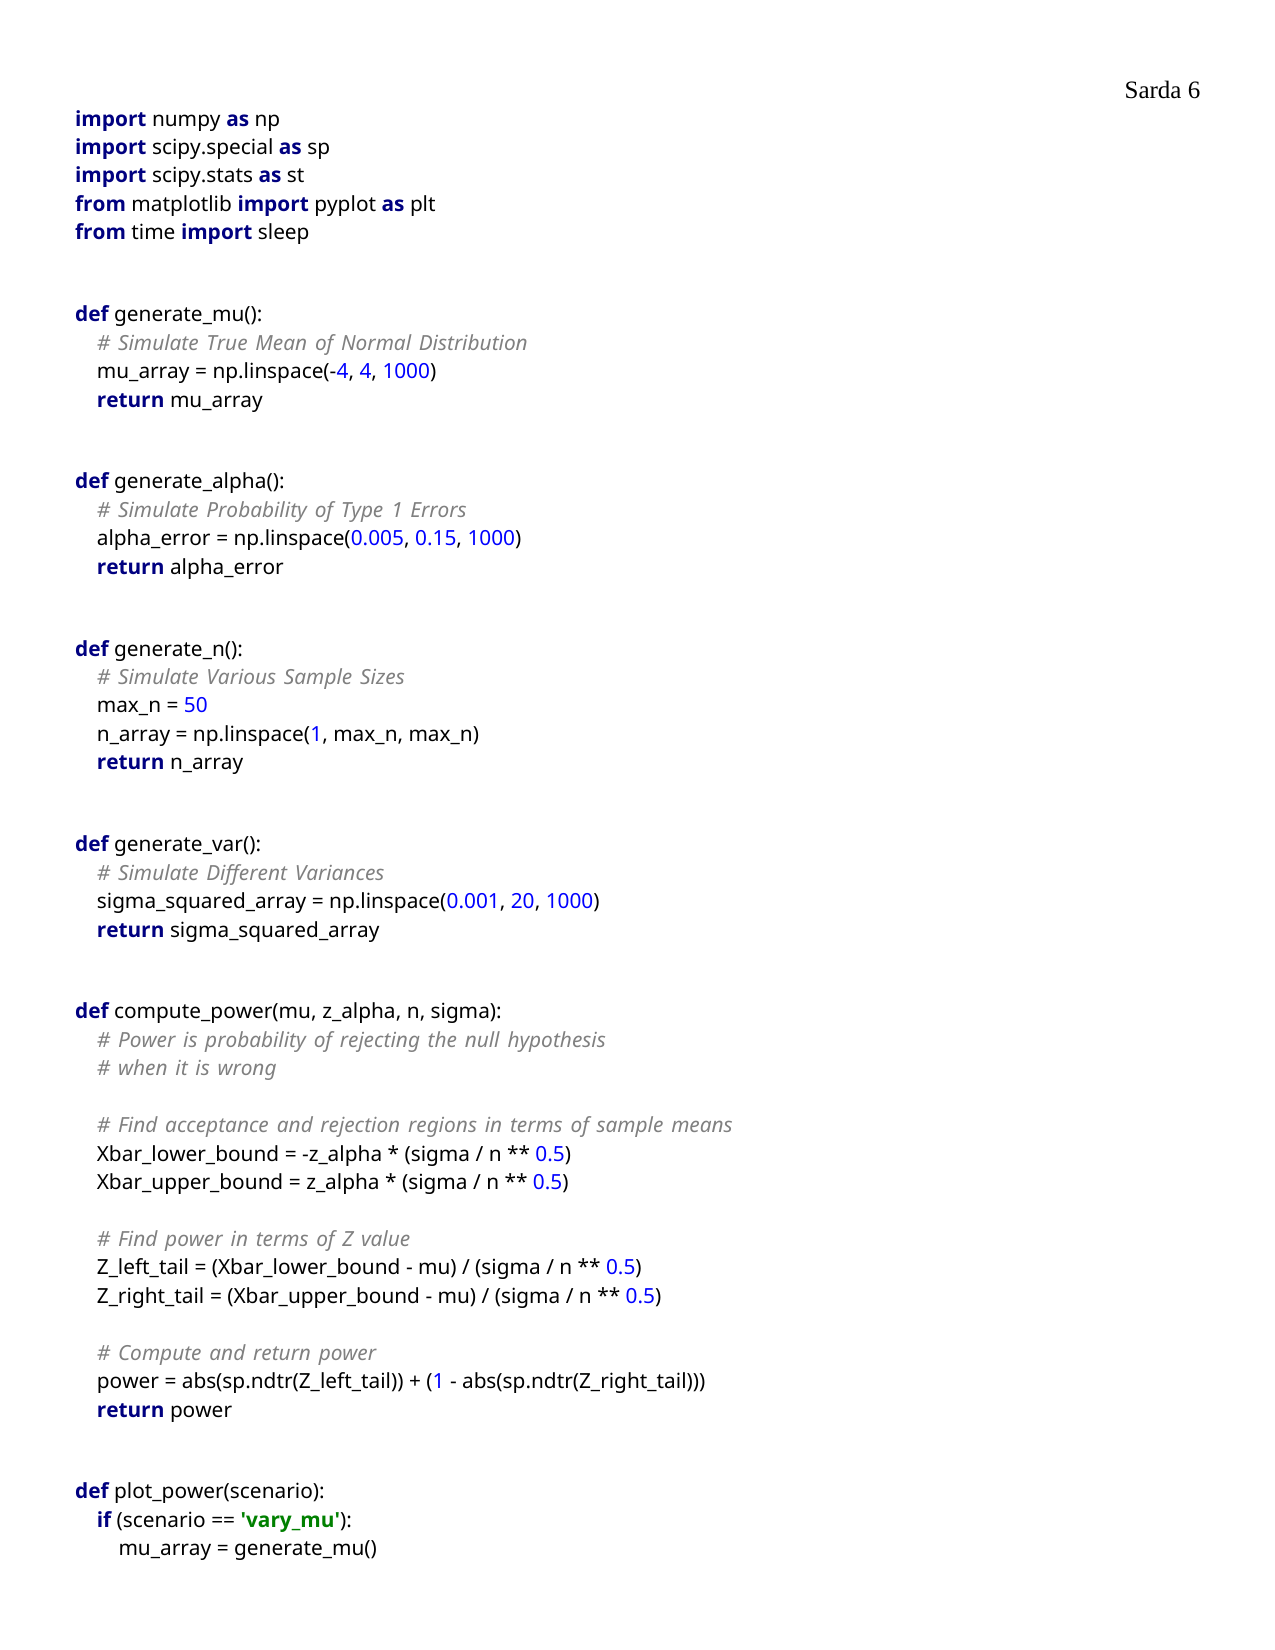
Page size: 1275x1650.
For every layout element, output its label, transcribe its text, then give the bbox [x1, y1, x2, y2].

text mu_array = np.linspace(-4, 4, 1000) [75, 356, 1200, 385]
text Z_right_tail = (Xbar_upper_bound - mu) / (sigma / n ** 0.5) [75, 1281, 1200, 1309]
text Z_left_tail = (Xbar_lower_bound - mu) / (sigma / n ** 0.5) [75, 1252, 1200, 1281]
text power = abs(sp.ndtr(Z_left_tail)) + (1 - abs(sp.ndtr(Z_right_tail))) [75, 1366, 1200, 1395]
text return mu_array [75, 385, 1200, 413]
text import numpy as np [75, 104, 1200, 132]
text def generate_mu(): [75, 299, 1200, 328]
text def generate_n(): [75, 634, 1200, 662]
text import scipy.stats as st [75, 161, 1200, 189]
text if (scenario == 'vary_mu'): [75, 1505, 1200, 1533]
text sigma_squared_array = np.linspace(0.001, 20, 1000) [75, 886, 1200, 915]
text def plot_power(scenario): [75, 1477, 1200, 1505]
text from matplotlib import pyplot as plt [75, 189, 1200, 217]
text # Simulate Different Variances [75, 858, 1200, 886]
text # Find acceptance and rejection regions in terms of sample means [75, 1110, 1200, 1139]
text return n_array [75, 747, 1200, 776]
text alpha_error = np.linspace(0.005, 0.15, 1000) [75, 523, 1200, 552]
text Xbar_upper_bound = z_alpha * (sigma / n ** 0.5) [75, 1167, 1200, 1196]
text # Power is probability of rejecting the null hypothesis [75, 1025, 1200, 1053]
text n_array = np.linspace(1, max_n, max_n) [75, 719, 1200, 747]
text # when it is wrong [75, 1053, 1200, 1082]
text def compute_power(mu, z_alpha, n, sigma): [75, 997, 1200, 1025]
text # Simulate Various Sample Sizes [75, 662, 1200, 691]
text from time import sleep [75, 217, 1200, 246]
text def generate_alpha(): [75, 467, 1200, 495]
text return alpha_error [75, 552, 1200, 580]
text def generate_var(): [75, 829, 1200, 858]
text Xbar_lower_bound = -z_alpha * (sigma / n ** 0.5) [75, 1139, 1200, 1167]
text mu_array = generate_mu() [75, 1533, 1200, 1562]
text # Compute and return power [75, 1338, 1200, 1366]
text return sigma_squared_array [75, 915, 1200, 943]
text # Find power in terms of Z value [75, 1224, 1200, 1252]
text max_n = 50 [75, 691, 1200, 719]
text return power [75, 1395, 1200, 1423]
text # Simulate Probability of Type 1 Errors [75, 495, 1200, 523]
text import scipy.special as sp [75, 132, 1200, 161]
text # Simulate True Mean of Normal Distribution [75, 328, 1200, 356]
